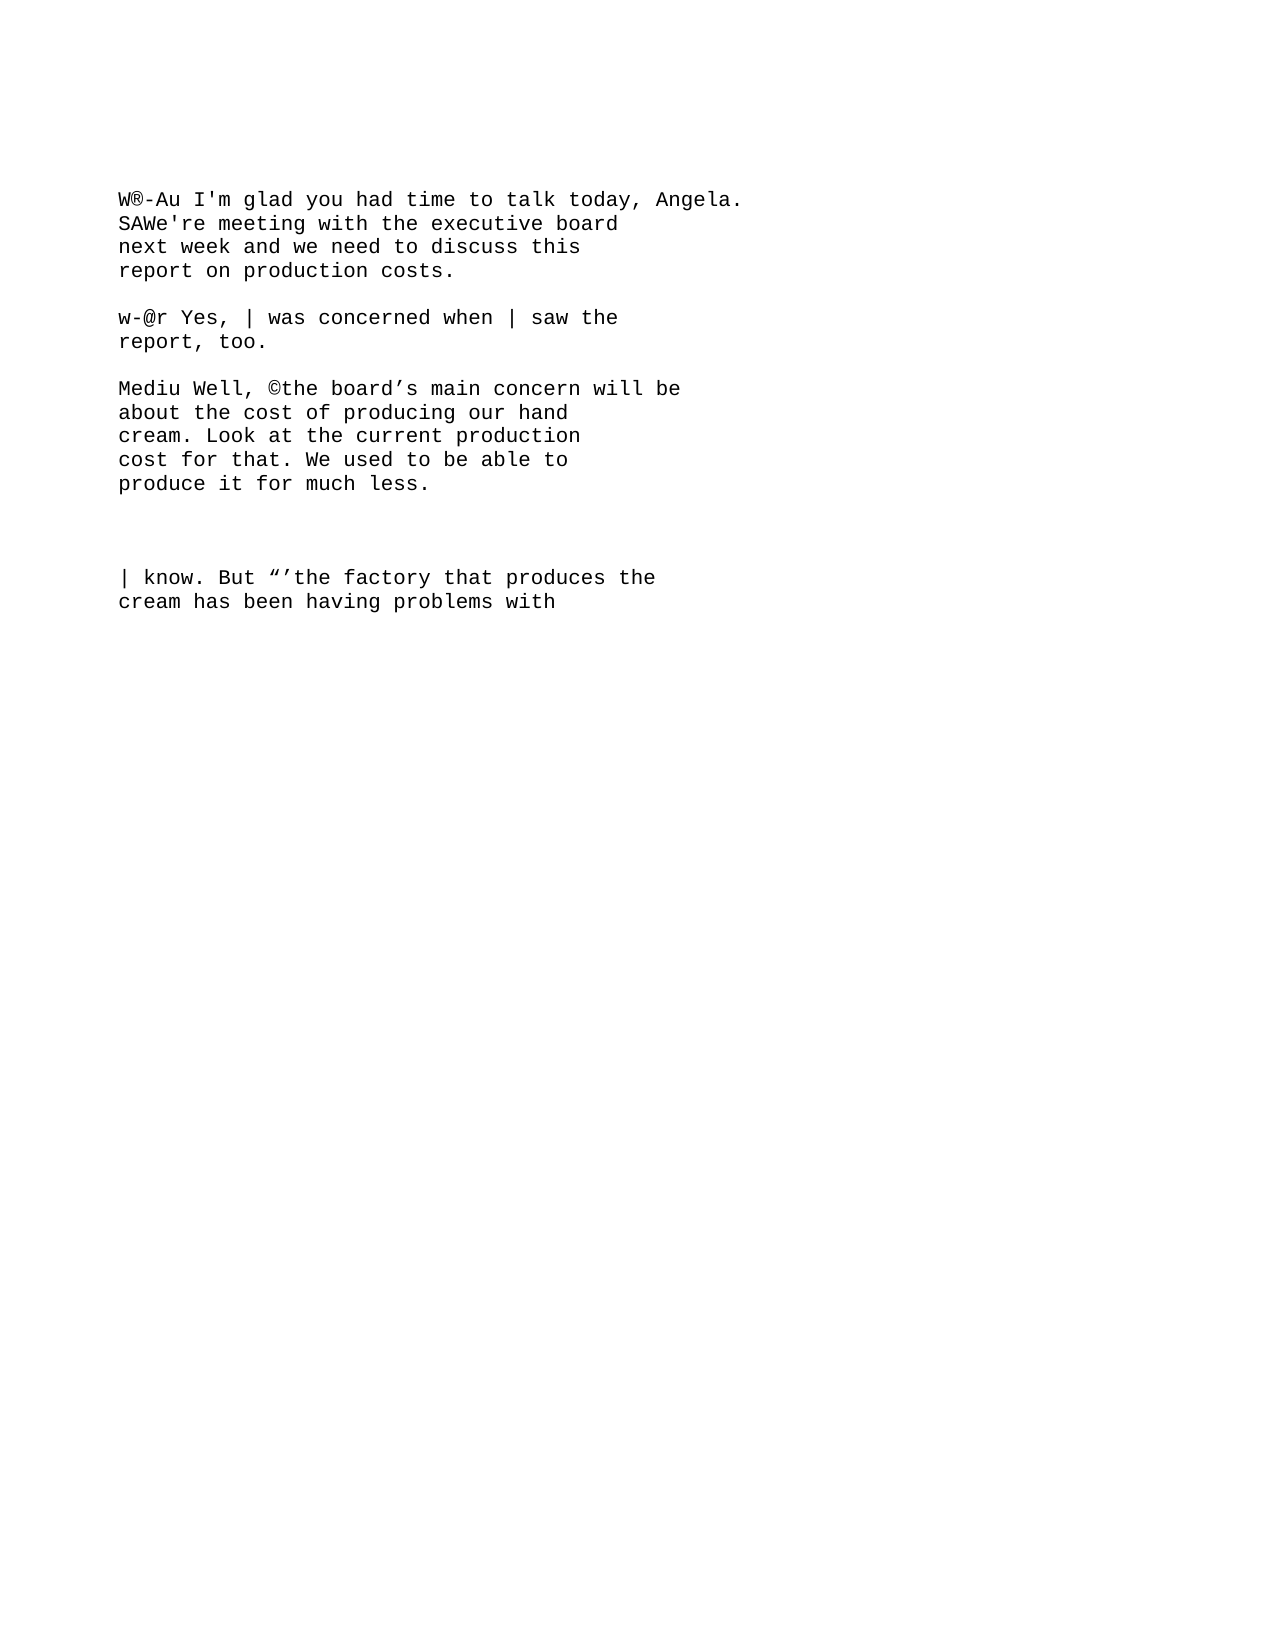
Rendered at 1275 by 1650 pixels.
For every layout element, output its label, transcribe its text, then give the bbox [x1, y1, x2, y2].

text SAWe're meeting with the executive board [118, 213, 1157, 236]
text | know. But “’the factory that produces the [118, 567, 1157, 591]
text Mediu Well, ©the board’s main concern will be [118, 378, 1157, 402]
text W®-Au I'm glad you had time to talk today, Angela. [118, 189, 1157, 213]
text produce it for much less. [118, 473, 1157, 496]
text next week and we need to discuss this [118, 236, 1157, 260]
text report on production costs. [118, 260, 1157, 284]
text cream has been having problems with [118, 591, 1157, 615]
text about the cost of producing our hand [118, 402, 1157, 426]
text w-@r Yes, | was concerned when | saw the [118, 307, 1157, 331]
text report, too. [118, 331, 1157, 354]
text cost for that. We used to be able to [118, 449, 1157, 473]
text cream. Look at the current production [118, 426, 1157, 449]
